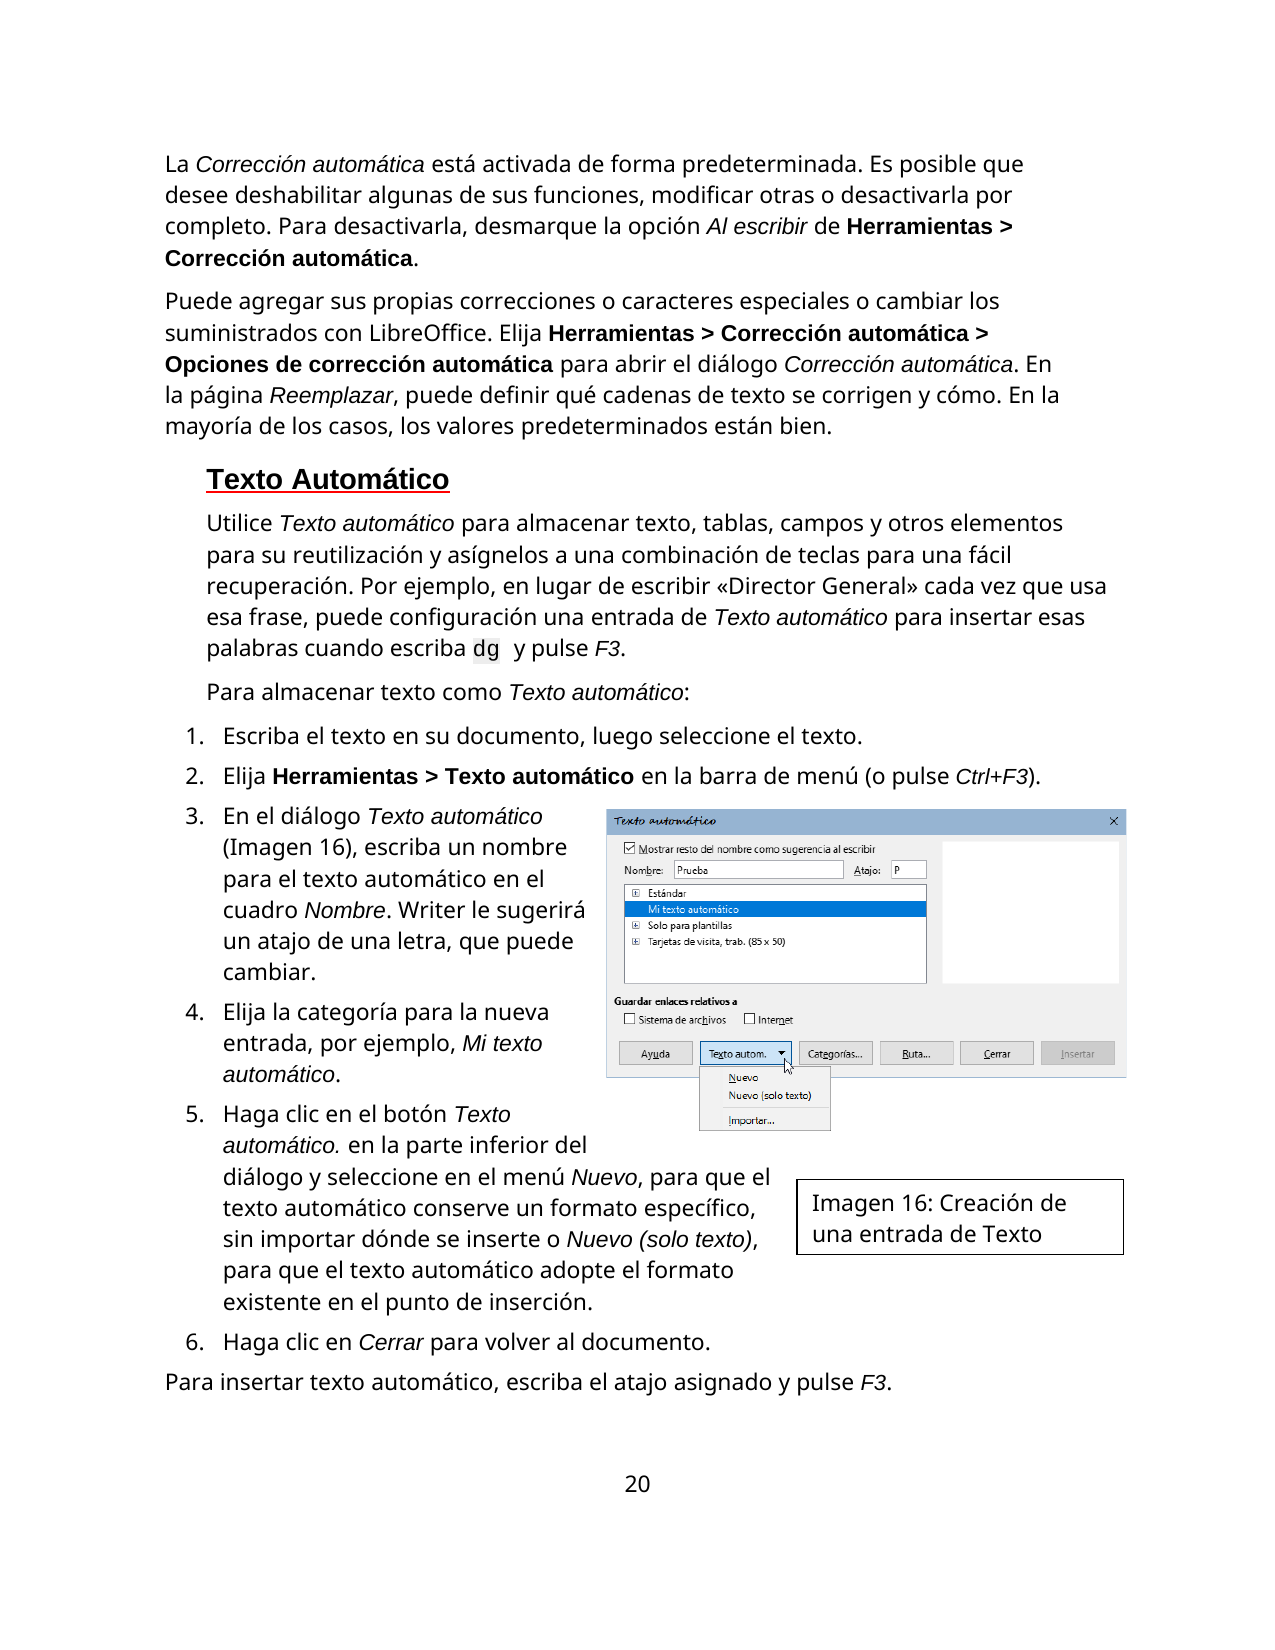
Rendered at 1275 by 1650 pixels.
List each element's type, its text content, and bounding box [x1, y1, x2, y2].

list Haga clic en el botón Texto automático. en la parte inferior del diálogo y seleccione en el menú Nuevo, para que el texto automático conserve un formato específico, sin importar dónde se inserte o Nuevo (solo texto), para que el texto automático adopte el formato existente en el punto de inserción. [185, 1098, 1052, 1317]
text La Corrección automática está activada de forma predeterminada. Es posible que desee deshabilitar algunas de sus funciones, modificar otras o desactivarla por completo. Para desactivarla, desmarque la opción Al escribir de Herramientas > Corrección automática. [164, 148, 1070, 273]
text Para insertar texto automático, escriba el atajo asignado y pulse F3. [164, 1366, 1127, 1397]
subtitle Texto Automático [206, 462, 1127, 496]
list Escriba el texto en su documento, luego seleccione el texto. [185, 720, 1127, 751]
list Haga clic en Cerrar para volver al documento. [185, 1326, 1127, 1357]
list Elija la categoría para la nueva entrada, por ejemplo, Mi texto automático. [185, 996, 606, 1089]
text Utilice Texto automático para almacenar texto, tablas, campos y otros elementos para su reutilización y asígnelos a una combinación de teclas para una fácil recuperación. Por ejemplo, en lugar de escribir «Director General» cada vez que usa esa frase, puede configuración una entrada de Texto automático para insertar esas palabras cuando escriba dg y pulse F3. [206, 507, 1110, 664]
list En el diálogo Texto automático (Imagen 16), escriba un nombre para el texto automático en el cuadro Nombre. Writer le sugerirá un atajo de una letra, que puede cambiar. [185, 800, 1114, 988]
text Puede agregar sus propias correcciones o caracteres especiales o cambiar los suministrados con LibreOffice. Elija Herramientas > Corrección automática > Opciones de corrección automática para abrir el diálogo Corrección automática. En la página Reemplazar, puede definir qué cadenas de texto se corrigen y cómo. En la mayoría de los casos, los valores predeterminados están bien. [164, 285, 1070, 441]
list Elija Herramientas > Texto automático en la barra de menú (o pulse Ctrl+F3). [185, 760, 1127, 791]
text Para almacenar texto como Texto automático: [206, 676, 1127, 707]
picture [606, 809, 1127, 1131]
